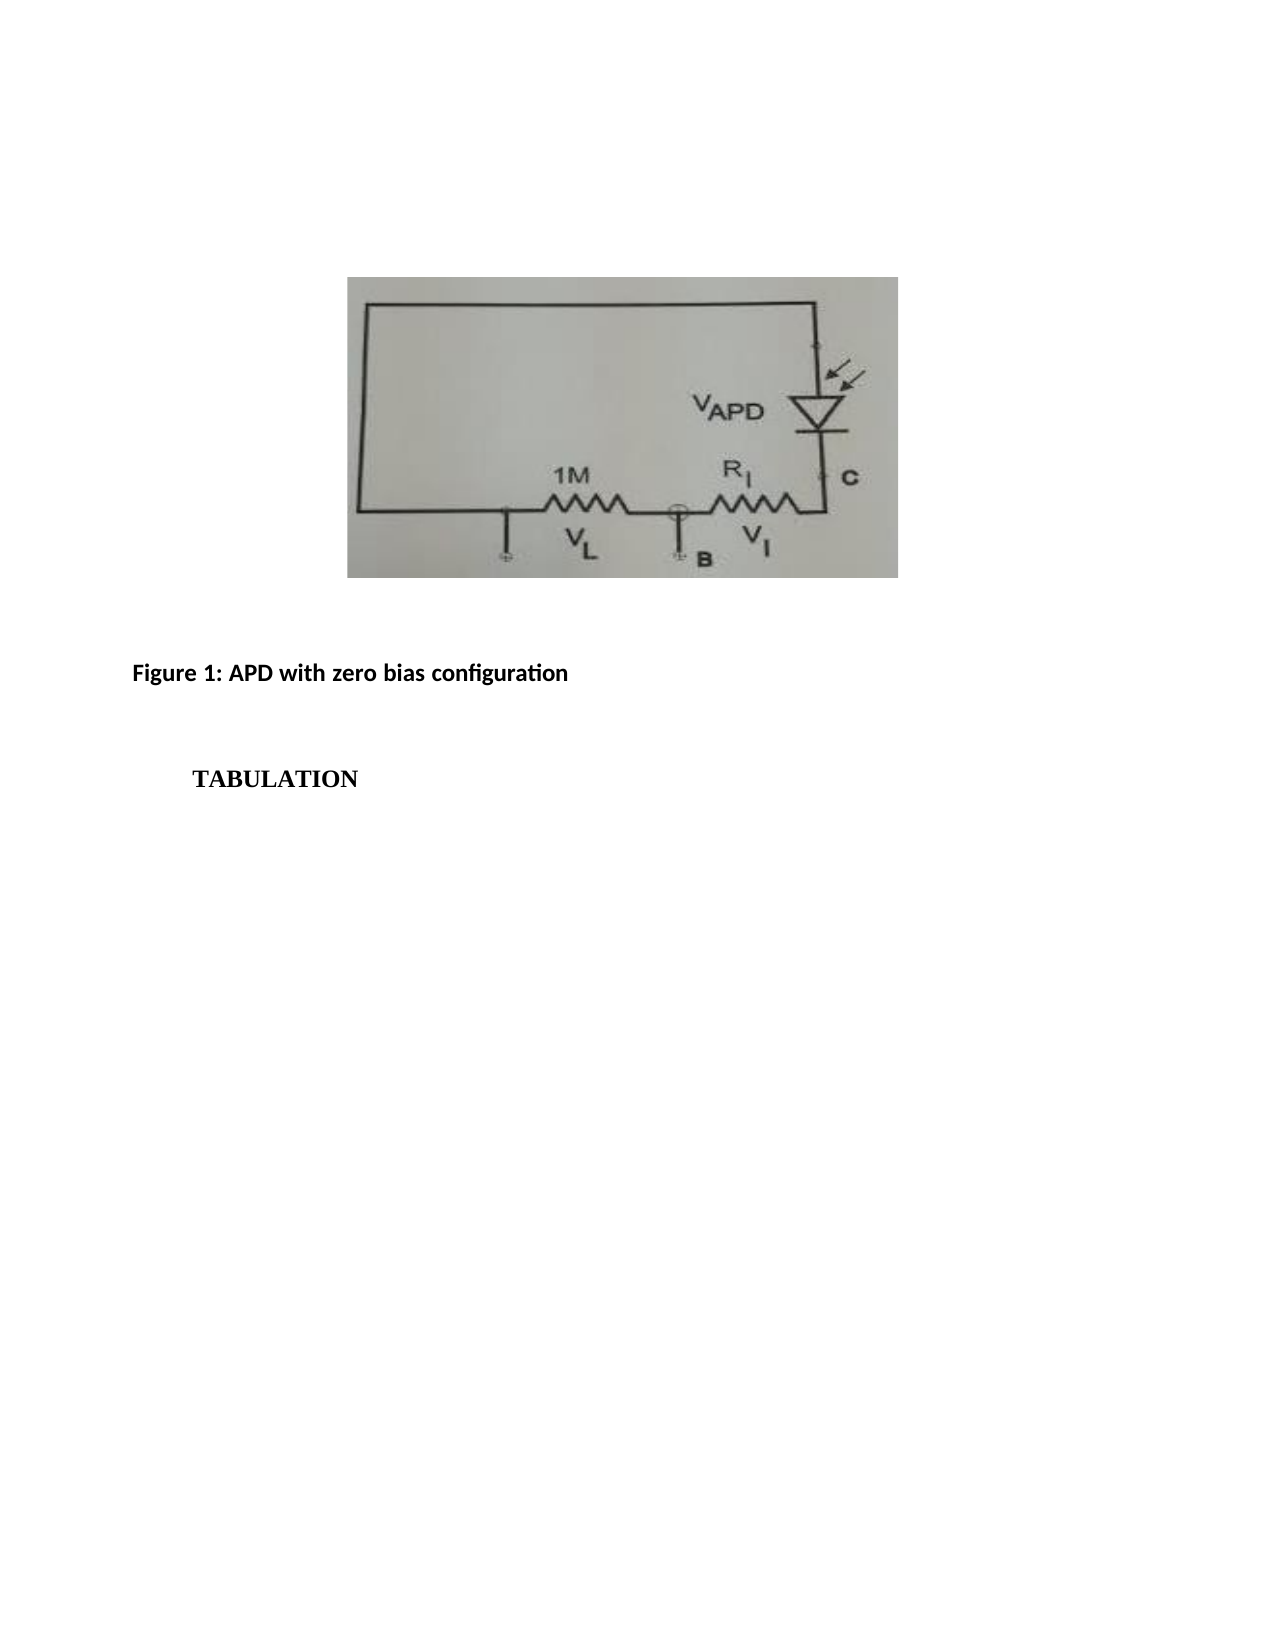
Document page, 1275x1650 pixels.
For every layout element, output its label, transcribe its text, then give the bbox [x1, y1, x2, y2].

subtitle TABULATION [192, 764, 1142, 793]
text Figure 1: APD with zero bias configuration [132, 657, 1142, 688]
picture [347, 277, 899, 578]
